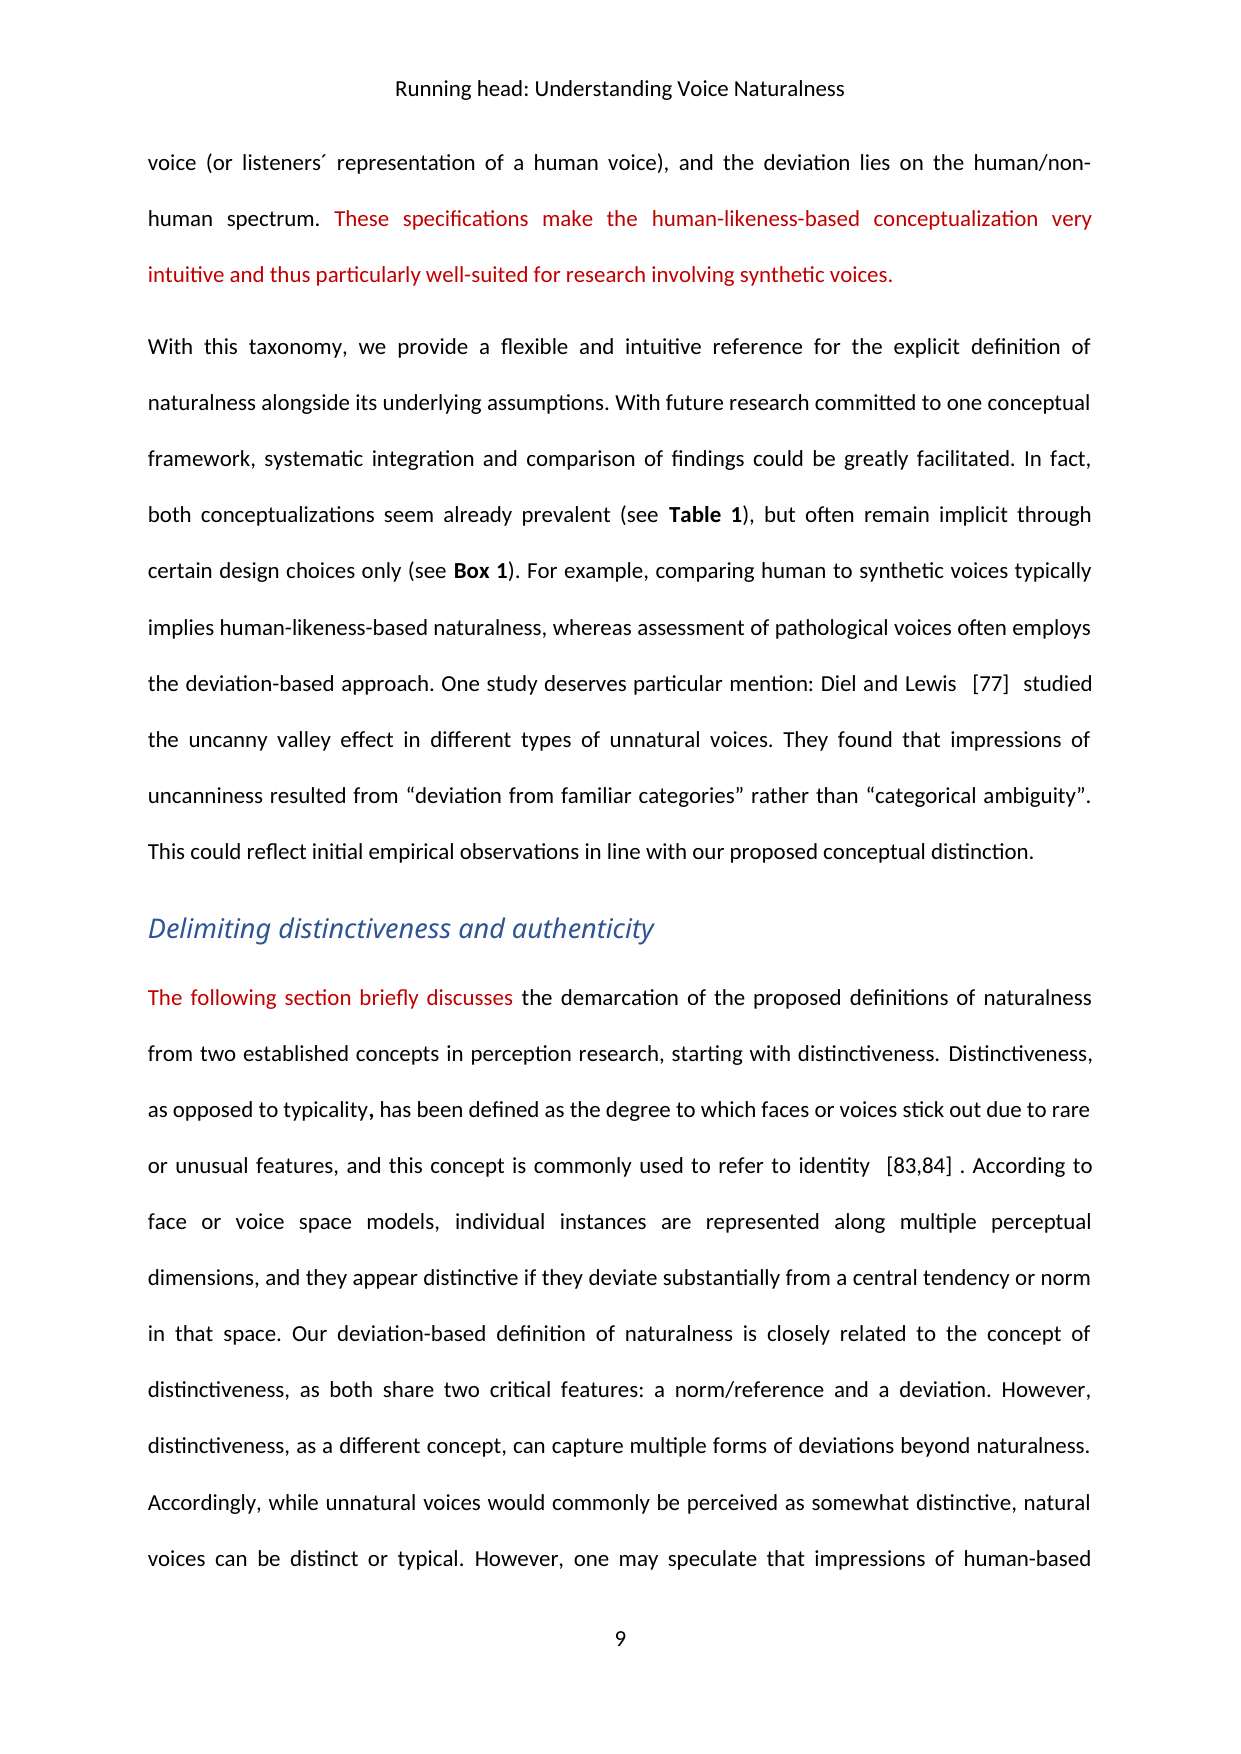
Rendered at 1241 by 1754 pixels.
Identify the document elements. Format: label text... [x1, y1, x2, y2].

subtitle Delimiting distinctiveness and authenticity [148, 909, 1093, 946]
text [148, 983, 1093, 1572]
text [148, 148, 1093, 288]
text With this taxonomy, we provide a flexible and intuitive reference for the explicit definition of naturalness alongside its underlying assumptions. With future research committed to one conceptual framework, systematic integration and comparison of findings could be greatly facilitated. In fact, both conceptualizations seem already prevalent (see Table 1), but often remain implicit through certain design choices only (see Box 1). For example, comparing human to synthetic voices typically implies human-likeness-based naturalness, whereas assessment of pathological voices often employs the deviation-based approach. One study deserves particular mention: Diel and Lewis studied the uncanny valley effect in different types of unnatural voices. They found that impressions of uncanniness resulted from “deviation from familiar categories” rather than “categorical ambiguity”. This could reflect initial empirical observations in line with our proposed conceptual distinction. [148, 332, 1093, 865]
